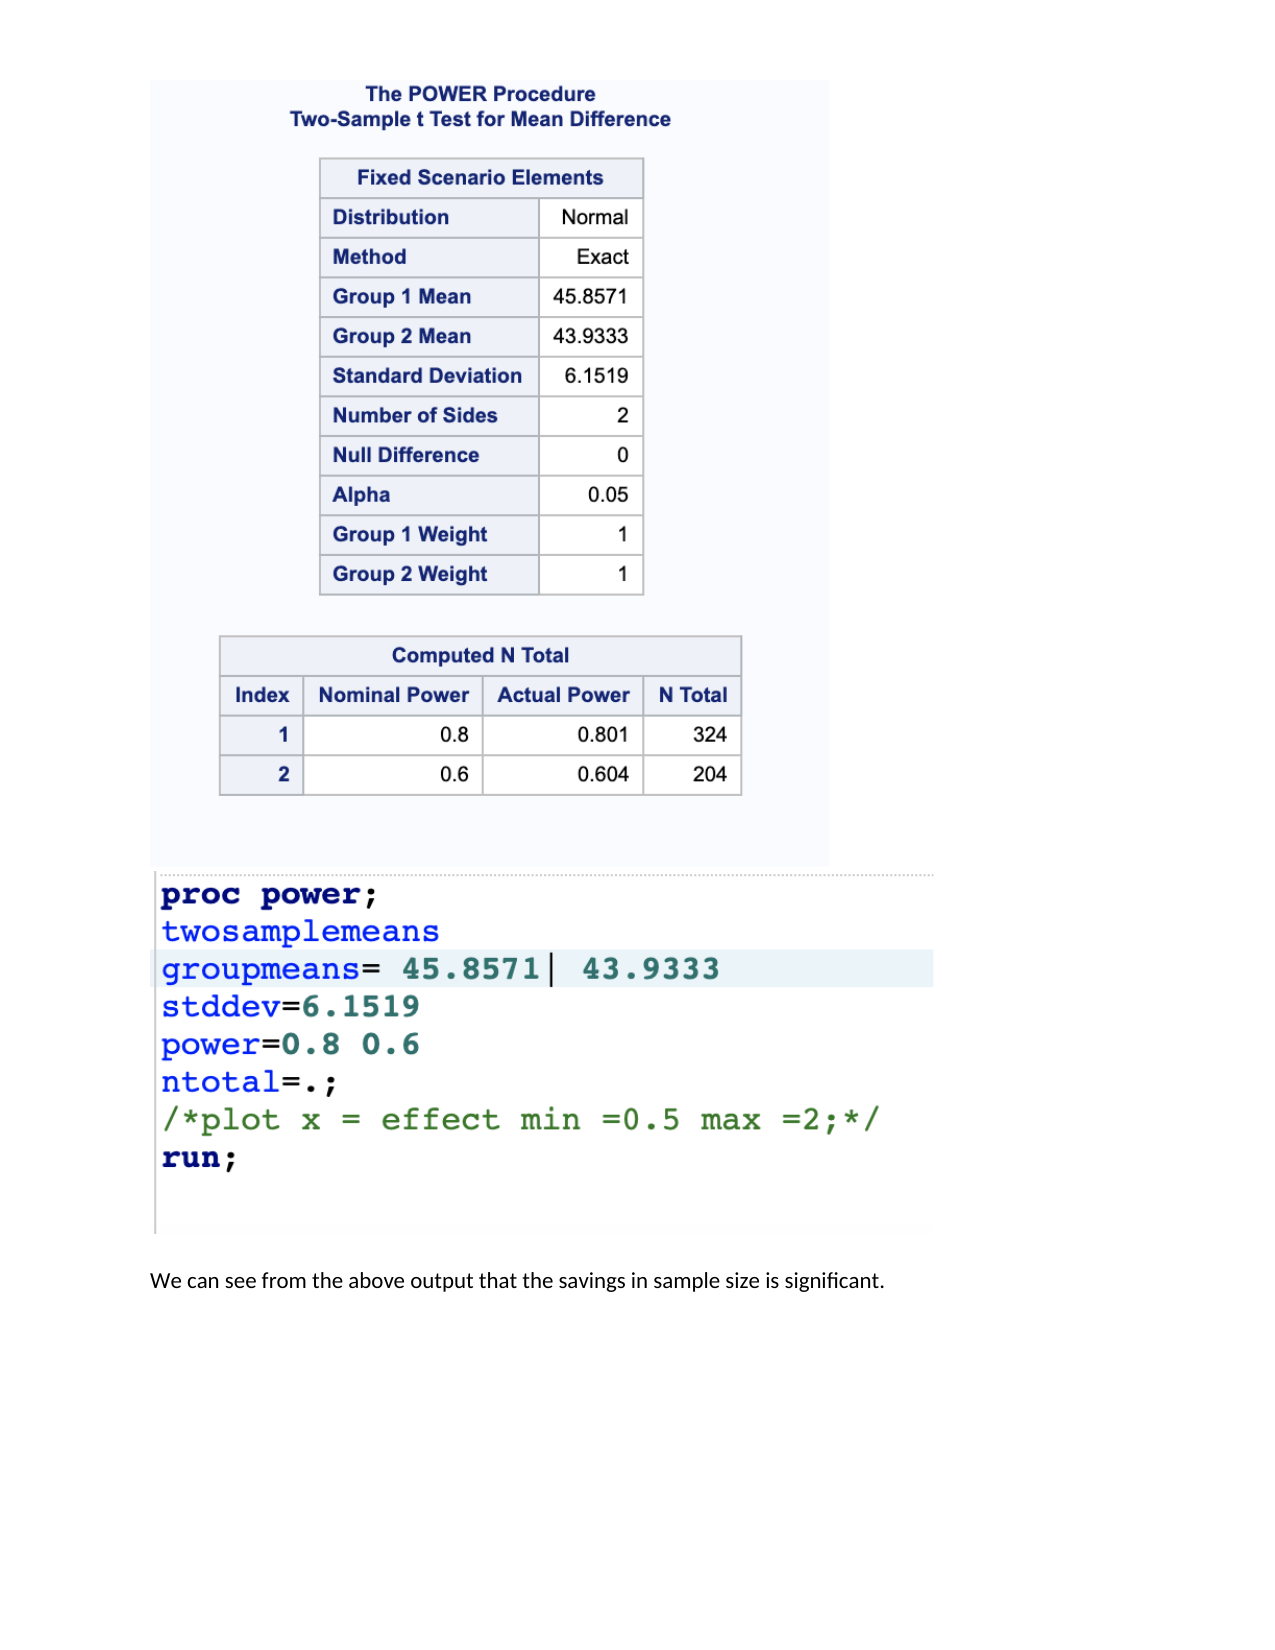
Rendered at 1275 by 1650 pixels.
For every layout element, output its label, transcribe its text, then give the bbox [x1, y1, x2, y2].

list We can see from the above output that the savings in sample size is significant. [150, 1266, 1200, 1294]
picture [150, 871, 934, 1234]
picture [150, 75, 830, 869]
